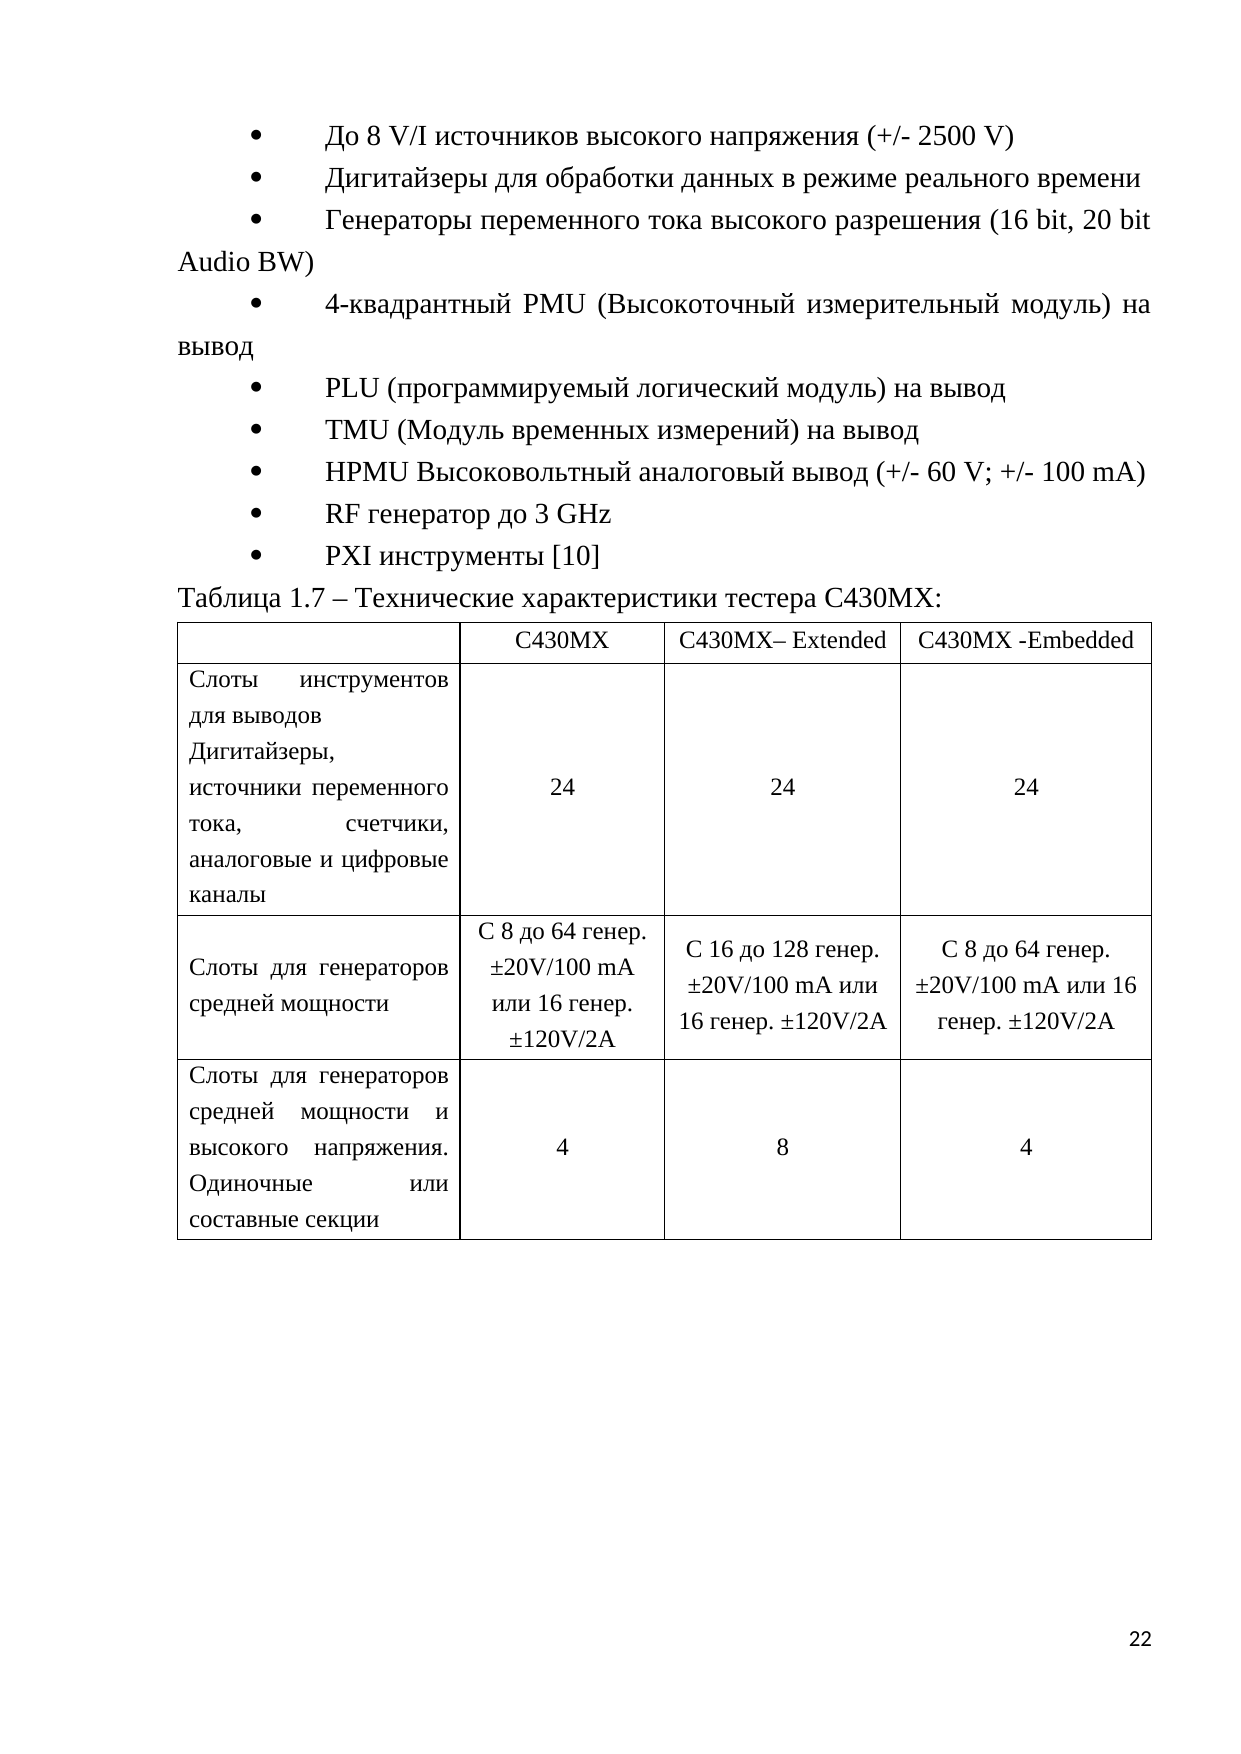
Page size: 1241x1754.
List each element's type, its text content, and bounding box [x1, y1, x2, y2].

table_cell Слоты для генераторов средней мощности [178, 916, 459, 1059]
table_header [178, 623, 459, 663]
table_cell Слоты для генераторов средней мощности и высокого напряжения. Одиночные или составные секции [178, 1060, 459, 1239]
table_cell 24 [665, 664, 900, 915]
text Таблица 1.7 – Технические характеристики тестера C430MX: [177, 580, 1152, 613]
table_cell 4 [461, 1060, 664, 1239]
list RF генератор до 3 GHz [177, 496, 1152, 529]
list TMU (Модуль временных измерений) на вывод [177, 412, 1152, 445]
table_cell 4 [901, 1060, 1151, 1239]
table_cell С 8 до 64 генер. ±20V/100 mA или 16 генер. ±120V/2A [901, 916, 1151, 1059]
table_cell С 8 до 64 генер. ±20V/100 mA или 16 генер. ±120V/2A [461, 916, 664, 1059]
table_header C430MX -Embedded [901, 623, 1151, 663]
list Дигитайзеры для обработки данных в режиме реального времени [177, 160, 1152, 194]
table_header C430MX– Extended [665, 623, 900, 663]
table_header C430MX [461, 623, 664, 663]
table_cell С 16 до 128 генер. ±20V/100 mA или 16 генер. ±120V/2A [665, 916, 900, 1059]
table_cell Слоты инструментов для выводов Дигитайзеры, источники переменного тока, счетчики, аналоговые и цифровые каналы [178, 664, 459, 915]
list HPMU Высоковольтный аналоговый вывод (+/- 60 V; +/- 100 mA) [177, 454, 1152, 487]
list До 8 V/I источников высокого напряжения (+/- 2500 V) [177, 118, 1152, 152]
table_cell 24 [461, 664, 664, 915]
table_cell 24 [901, 664, 1151, 915]
list PLU (программируемый логический модуль) на вывод [177, 370, 1152, 403]
table_cell 8 [665, 1060, 900, 1239]
list PXI инструменты [10] [177, 538, 1152, 571]
list Генераторы переменного тока высокого разрешения (16 bit, 20 bit Audio BW) [177, 202, 1152, 278]
list 4-квадрантный PMU (Высокоточный измерительный модуль) на вывод [177, 286, 1152, 361]
